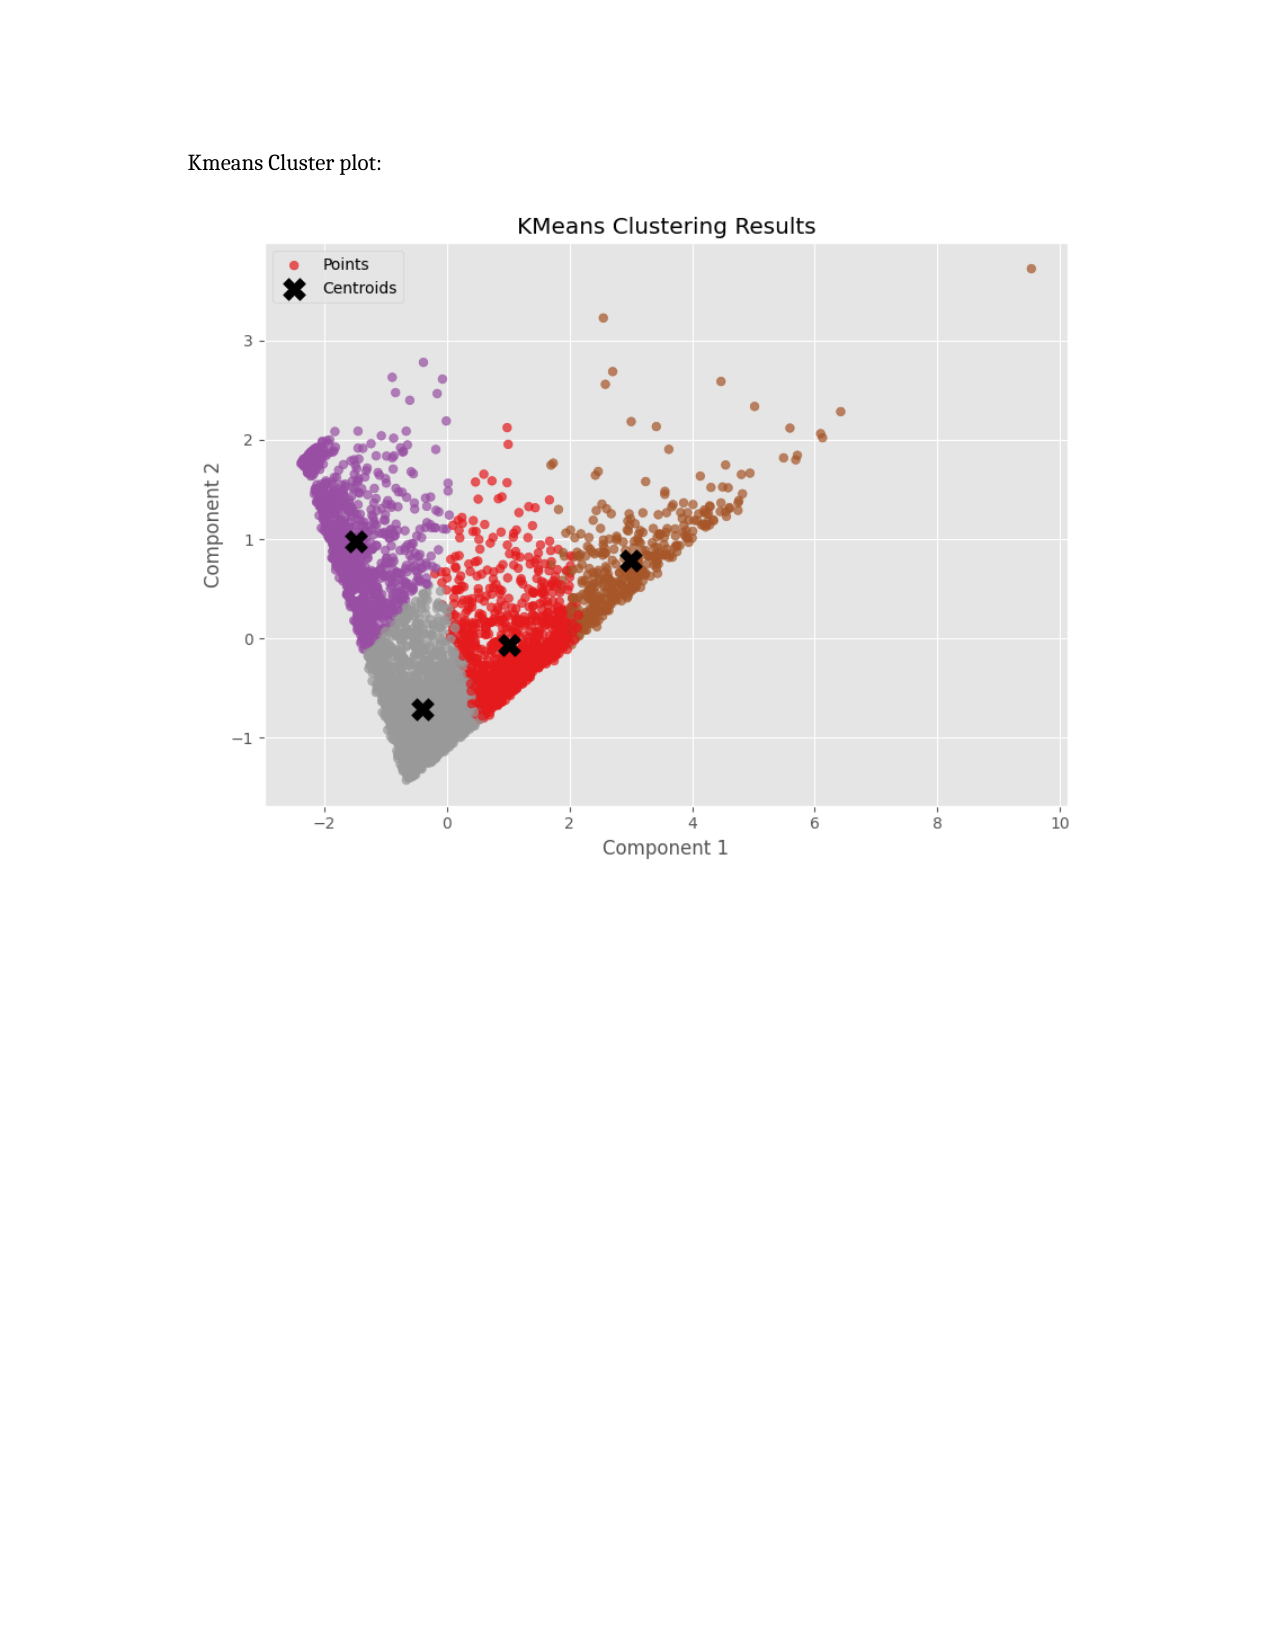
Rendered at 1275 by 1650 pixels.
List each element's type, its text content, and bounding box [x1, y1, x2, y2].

text Kmeans Cluster plot: [187, 150, 1087, 176]
picture [187, 201, 1088, 876]
